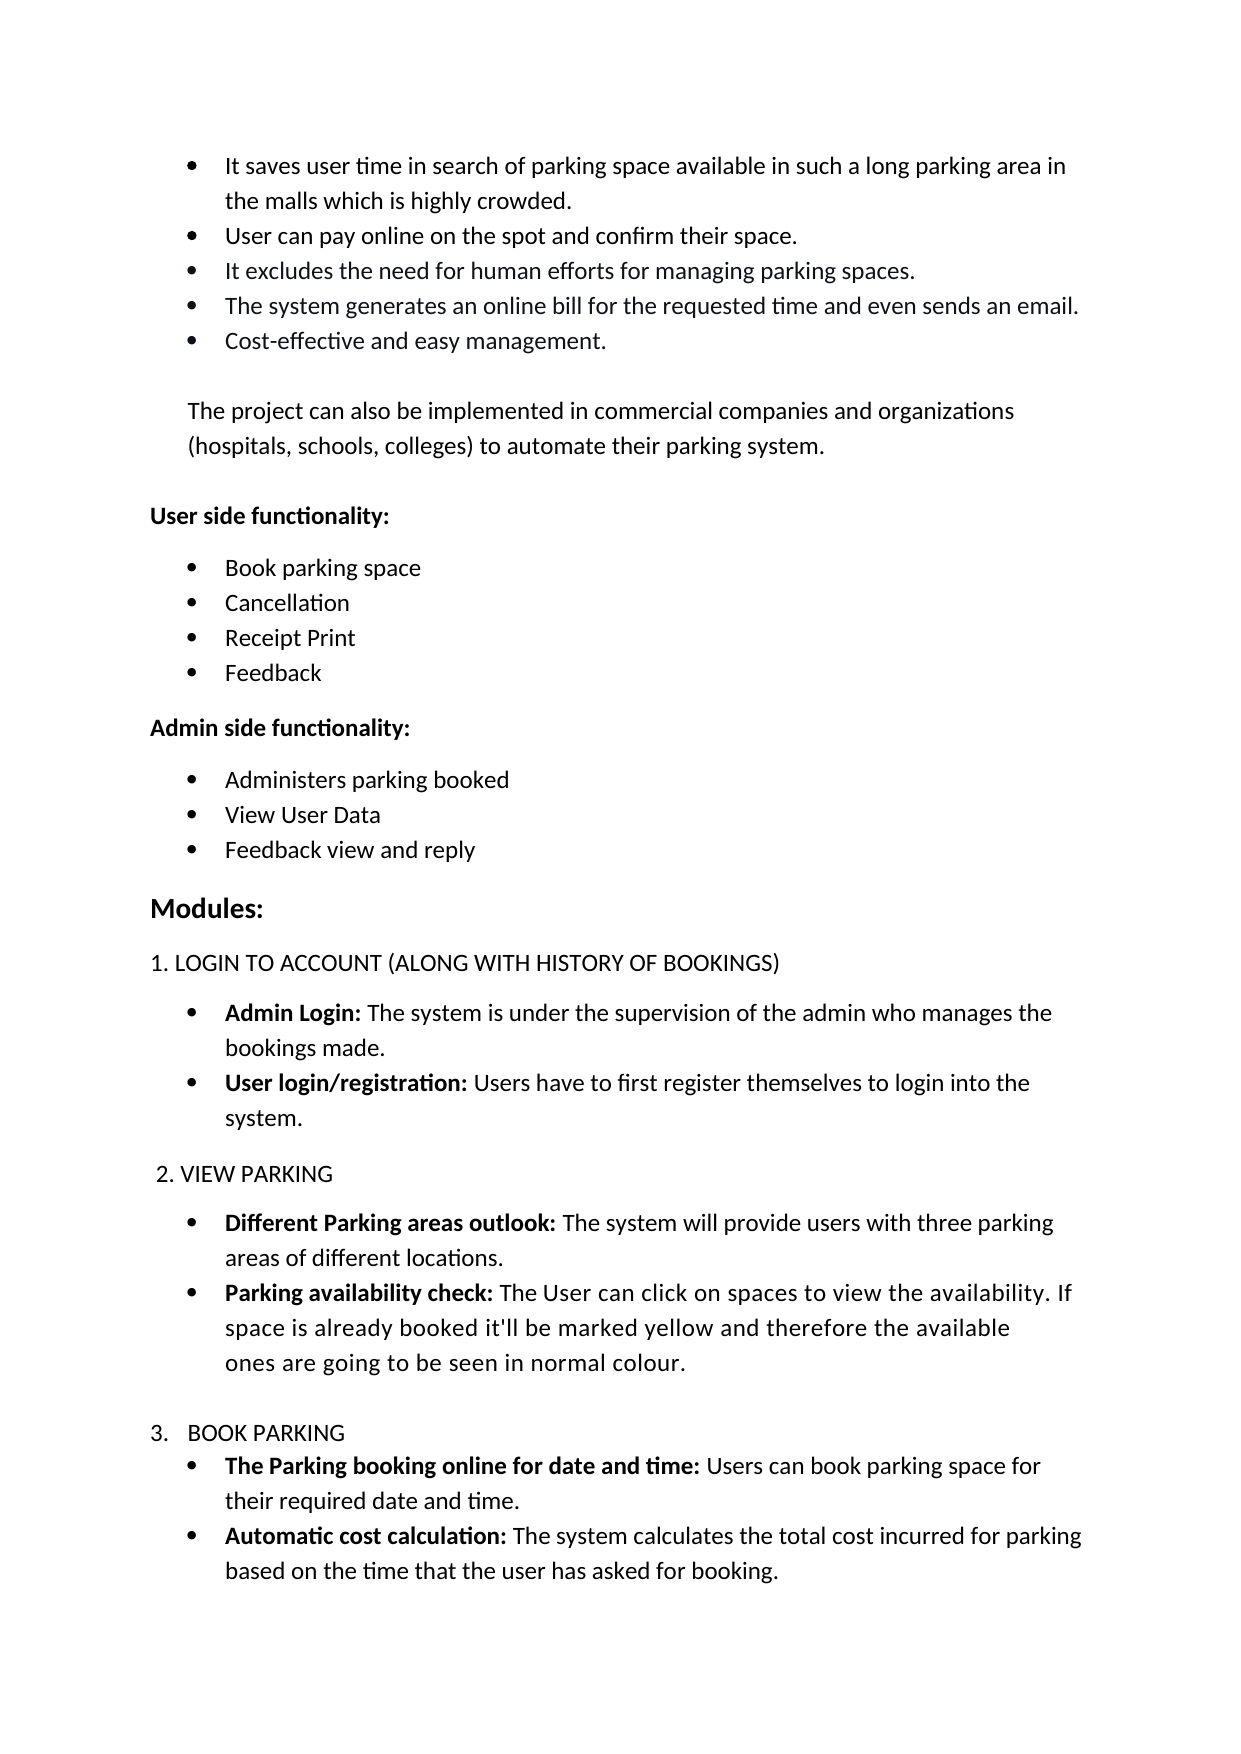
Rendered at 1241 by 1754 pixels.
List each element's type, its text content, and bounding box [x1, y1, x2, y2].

list User can pay online on the spot and confirm their space. [187, 220, 1090, 251]
list The Parking booking online for date and time: Users can book parking space for their required date and time. [187, 1451, 1090, 1516]
list It saves user time in search of parking space available in such a long parking area in the malls which is highly crowded. [187, 150, 1090, 216]
list Cancellation [187, 587, 1090, 617]
list Feedback view and reply [187, 834, 1090, 865]
list Different Parking areas outlook: The system will provide users with three parking areas of different locations. [187, 1208, 1090, 1273]
list View User Data [187, 799, 1090, 830]
list Administers parking booked [187, 764, 1090, 795]
list Parking availability check: The User can click on spaces to view the availability. If space is already booked it'll be marked yellow and therefore the available ones are going to be seen in normal colour. [187, 1278, 1090, 1378]
text 2. VIEW PARKING [150, 1158, 1090, 1188]
text 1. LOGIN TO ACCOUNT (ALONG WITH HISTORY OF BOOKINGS) [150, 948, 1090, 978]
text Modules: [150, 890, 1090, 926]
list Admin Login: The system is under the supervision of the admin who manages the bookings made. [187, 997, 1090, 1063]
text User side functionality: [150, 500, 1090, 531]
list The system generates an online bill for the requested time and even sends an email. [187, 290, 1090, 321]
list Receipt Print [187, 622, 1090, 652]
list BOOK PARKING [150, 1418, 1090, 1448]
list Book parking space [187, 552, 1090, 582]
text The project can also be implemented in commercial companies and organizations (hospitals, schools, colleges) to automate their parking system. [187, 395, 1090, 461]
list Automatic cost calculation: The system calculates the total cost incurred for parking based on the time that the user has asked for booking. [187, 1521, 1090, 1586]
list It excludes the need for human efforts for managing parking spaces. [187, 255, 1090, 286]
text Admin side functionality: [150, 712, 1090, 743]
list Cost-effective and easy management. [187, 325, 1090, 356]
list User login/registration: Users have to first register themselves to login into the system. [187, 1067, 1090, 1133]
list Feedback [187, 657, 1090, 687]
